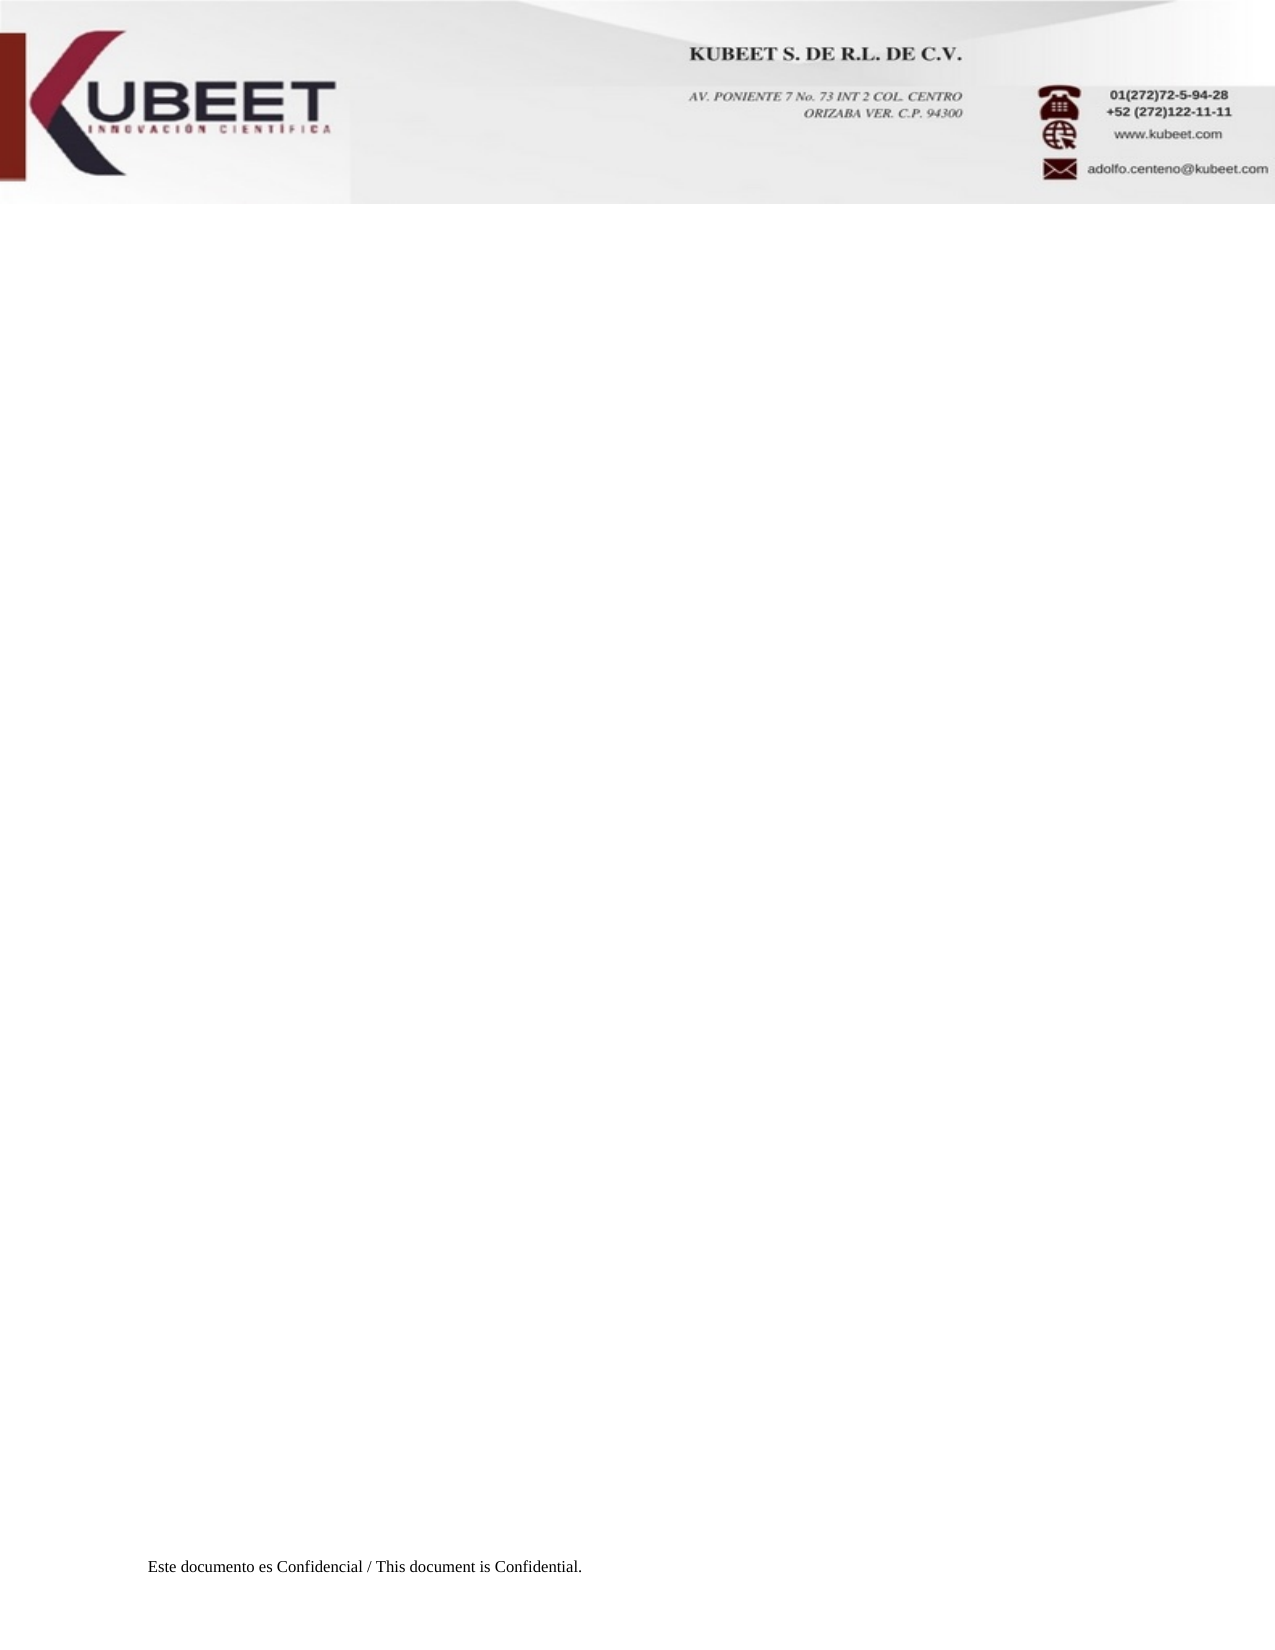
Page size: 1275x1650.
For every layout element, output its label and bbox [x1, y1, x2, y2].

picture [0, 0, 1275, 204]
